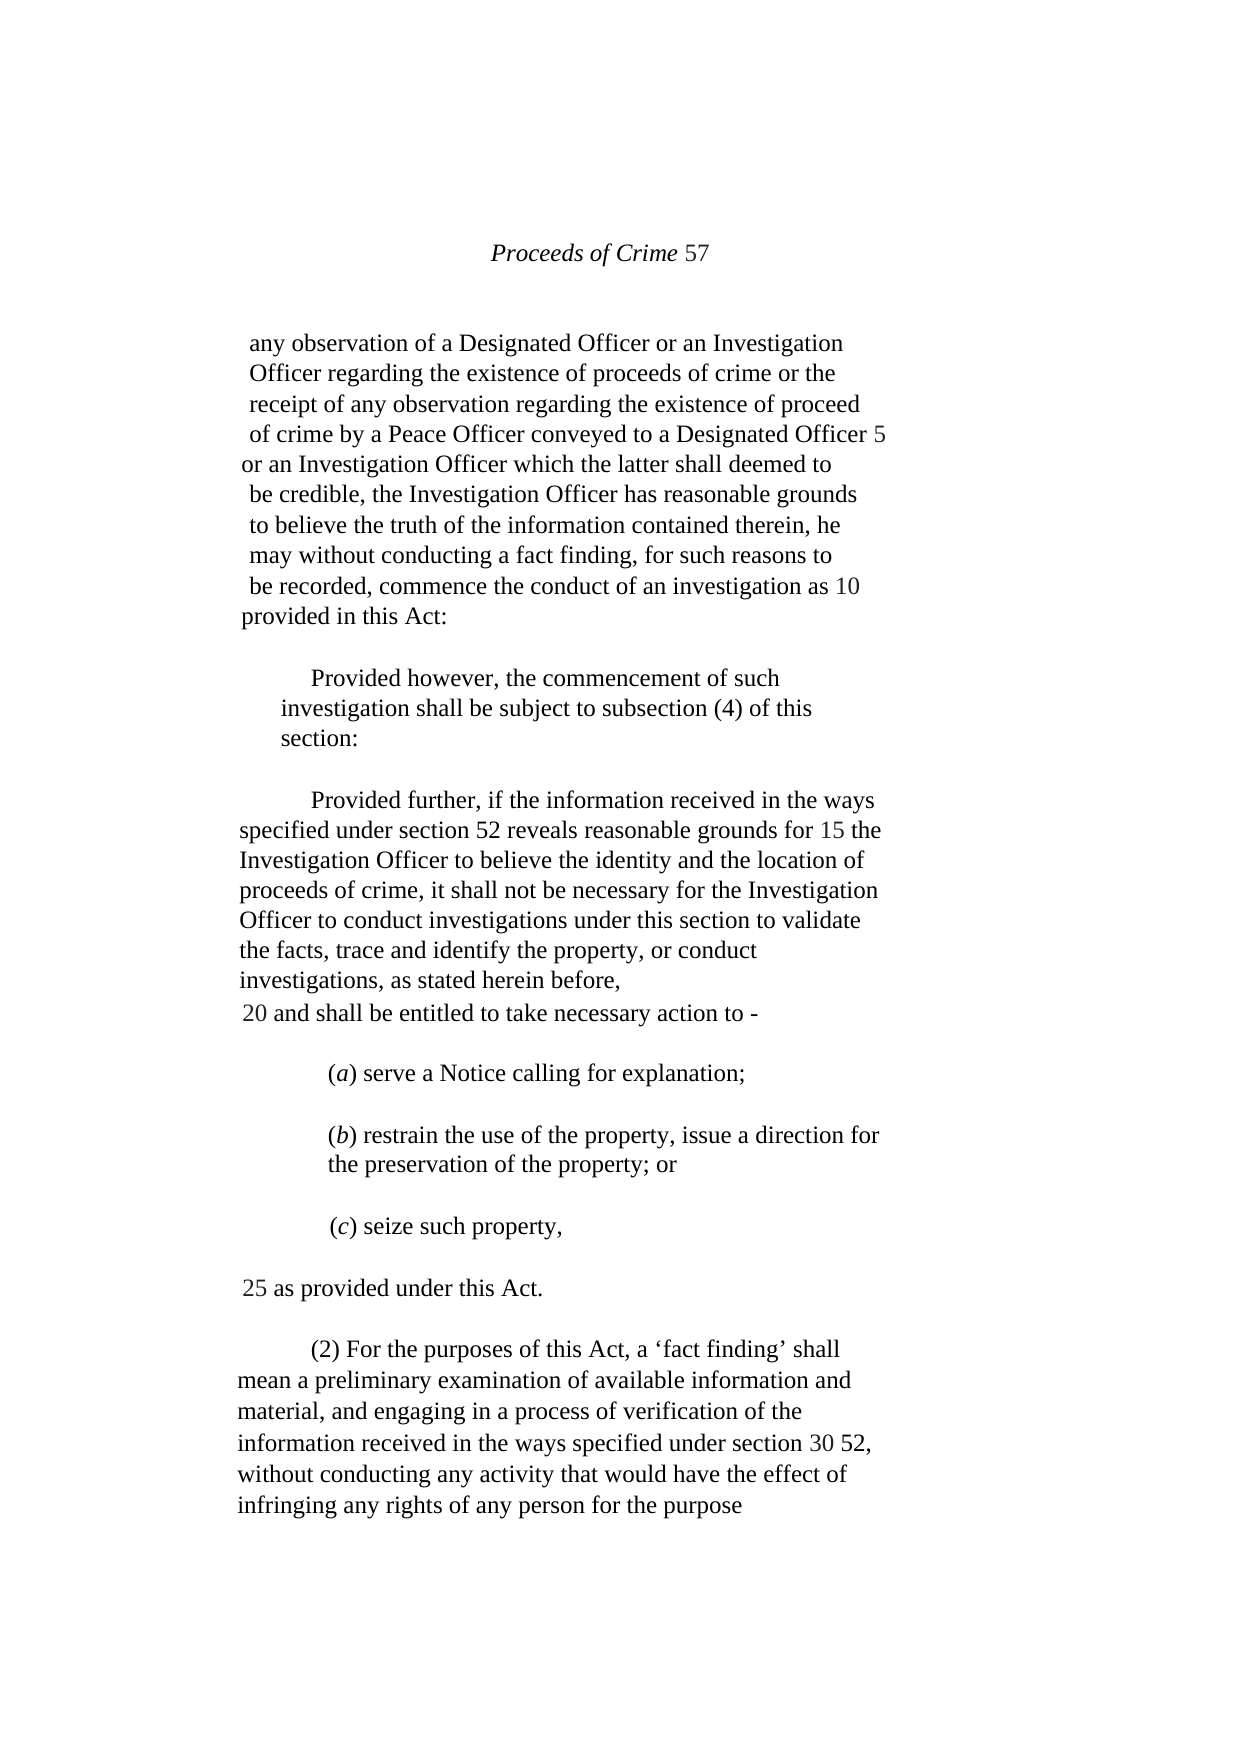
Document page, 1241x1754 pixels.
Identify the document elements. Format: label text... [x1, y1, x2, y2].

text Proceeds of Crime 57 [484, 238, 1090, 267]
text any observation of a Designated Officer or an Investigation Officer regarding the existence of proceeds of crime or the receipt of any observation regarding the existence of proceed of crime by a Peace Officer conveyed to a Designated Officer 5 or an Investigation Officer which the latter shall deemed to be credible, the Investigation Officer has reasonable grounds to believe the truth of the information contained therein, he may without conducting a fact finding, for such reasons to be recorded, commence the conduct of an investigation as 10 provided in this Act: [241, 328, 895, 630]
text (b) restrain the use of the property, issue a direction for the preservation of the property; or [328, 1120, 895, 1178]
text 25 as provided under this Act. [242, 1273, 1090, 1301]
text Provided however, the commencement of such investigation shall be subject to subsection (4) of this section: [281, 663, 895, 751]
text (c) seize such property, [329, 1212, 1090, 1240]
text (a) serve a Notice calling for explanation; [328, 1059, 1090, 1087]
text 20 and shall be entitled to take necessary action to - [242, 998, 1090, 1026]
text (2) For the purposes of this Act, a ‘fact finding’ shall mean a preliminary examination of available information and material, and engaging in a process of verification of the information received in the ways specified under section 30 52, without conducting any activity that would have the effect of infringing any rights of any person for the purpose [237, 1334, 895, 1519]
text Provided further, if the information received in the ways specified under section 52 reveals reasonable grounds for 15 the Investigation Officer to believe the identity and the location of proceeds of crime, it shall not be necessary for the Investigation Officer to conduct investigations under this section to validate the facts, trace and identify the property, or conduct investigations, as stated herein before, [239, 785, 895, 994]
